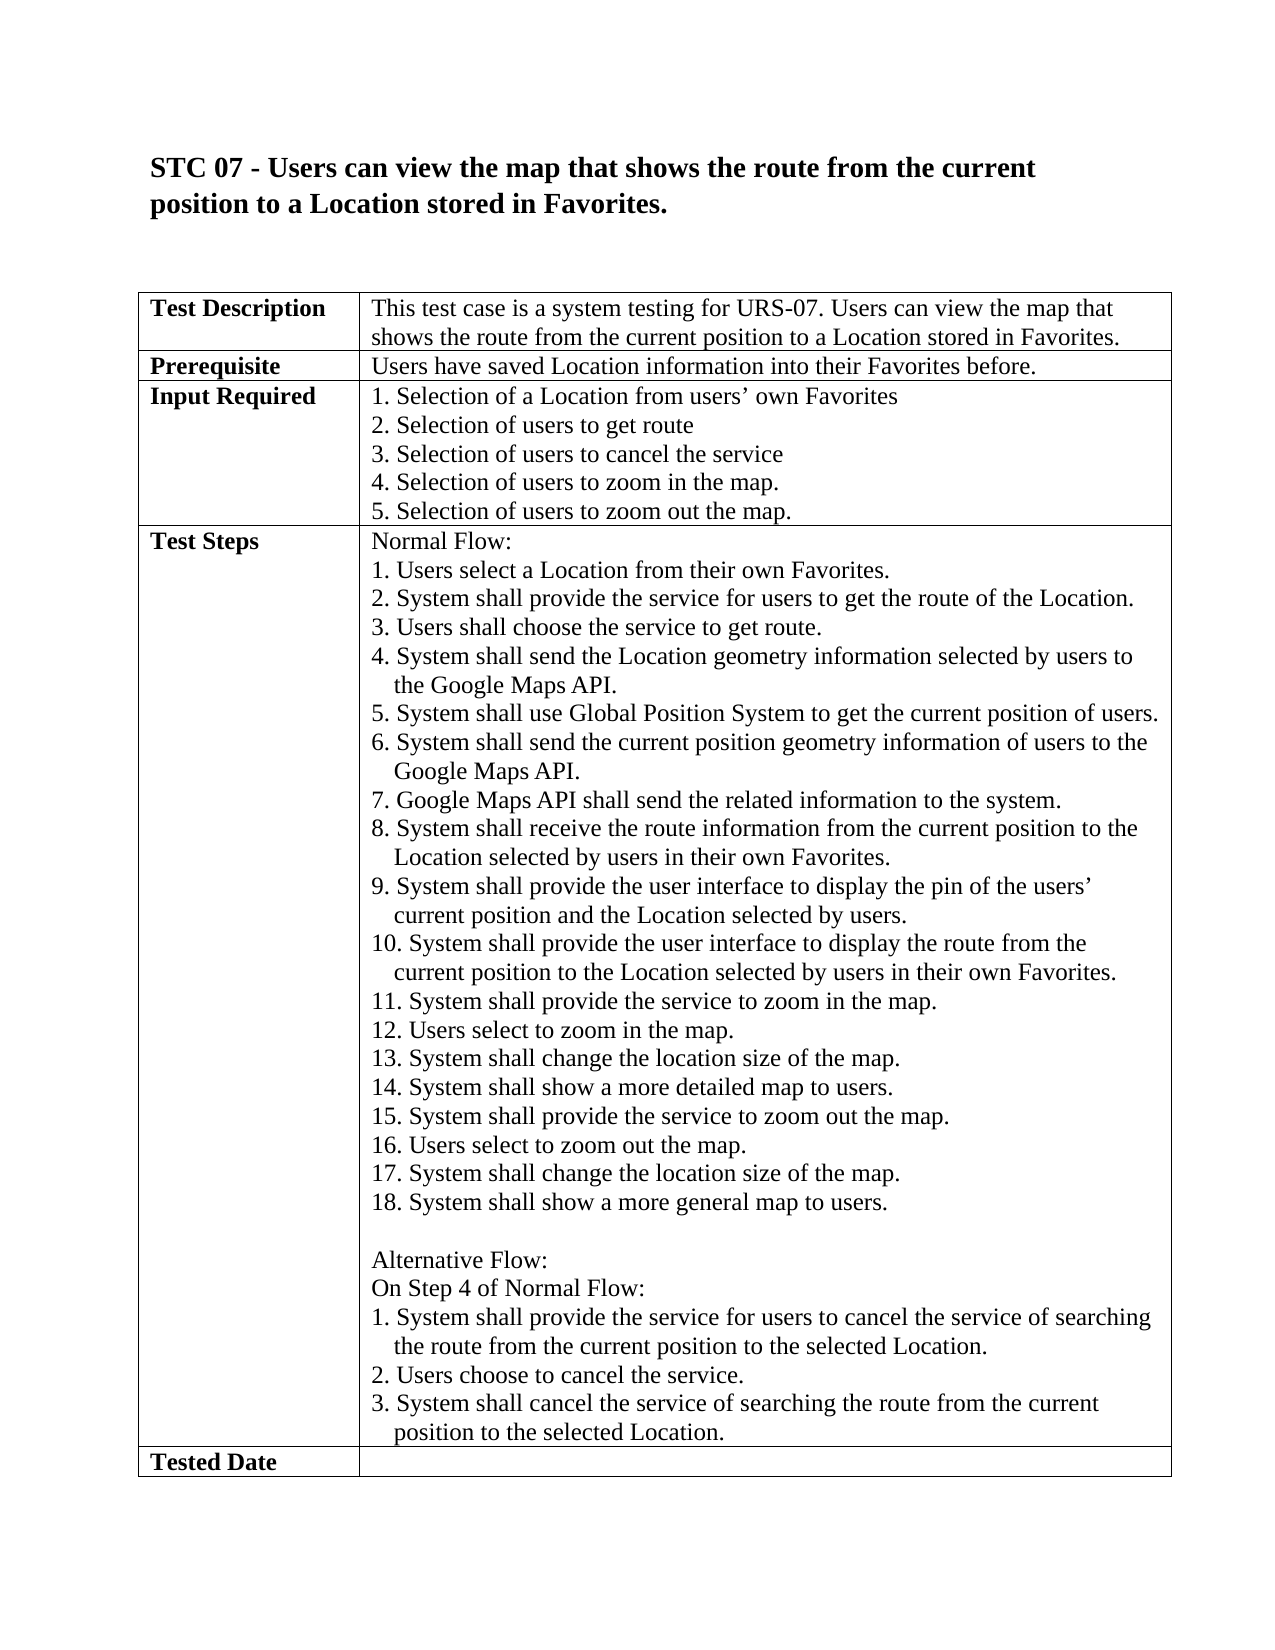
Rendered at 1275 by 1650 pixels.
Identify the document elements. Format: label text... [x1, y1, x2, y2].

table_cell Normal Flow: 1. Users select a Location from their own Favorites. 2. System shall provide the service for users to get the route of the Location. 3. Users shall choose the service to get route. 4. System shall send the Location geometry information selected by users to the Google Maps API. 5. System shall use Global Position System to get the current position of users. 6. System shall send the current position geometry information of users to the Google Maps API. 7. Google Maps API shall send the related information to the system. 8. System shall receive the route information from the current position to the Location selected by users in their own Favorites. 9. System shall provide the user interface to display the pin of the users’ current position and the Location selected by users. 10. System shall provide the user interface to display the route from the current position to the Location selected by users in their own Favorites. 11. System shall provide the service to zoom in the map. 12. Users select to zoom in the map. 13. System shall change the location size of the map. 14. System shall show a more detailed map to users. 15. System shall provide the service to zoom out the map. 16. Users select to zoom out the map. 17. System shall change the location size of the map. 18. System shall show a more general map to users. Alternative Flow: On Step 4 of Normal Flow: 1. System shall provide the service for users to cancel the service of searching the route from the current position to the selected Location. 2. Users choose to cancel the service. 3. System shall cancel the service of searching the route from the current position to the selected Location. [360, 526, 1171, 1446]
table_cell Input Required [139, 381, 359, 525]
table_cell Prerequisite [139, 351, 359, 380]
text STC 07 - Users can view the map that shows the route from the current position to a Location stored in Favorites. [150, 150, 1125, 220]
table_cell Users have saved Location information into their Favorites before. [360, 351, 1171, 380]
table_header This test case is a system testing for URS-07. Users can view the map that shows the route from the current position to a Location stored in Favorites. [360, 293, 1171, 350]
table_cell [360, 1447, 1171, 1476]
table_cell Tested Date [139, 1447, 359, 1476]
table_header Test Description [139, 293, 359, 350]
table_cell 1. Selection of a Location from users’ own Favorites 2. Selection of users to get route 3. Selection of users to cancel the service 4. Selection of users to zoom in the map. 5. Selection of users to zoom out the map. [360, 381, 1171, 525]
table_cell Test Steps [139, 526, 359, 1446]
